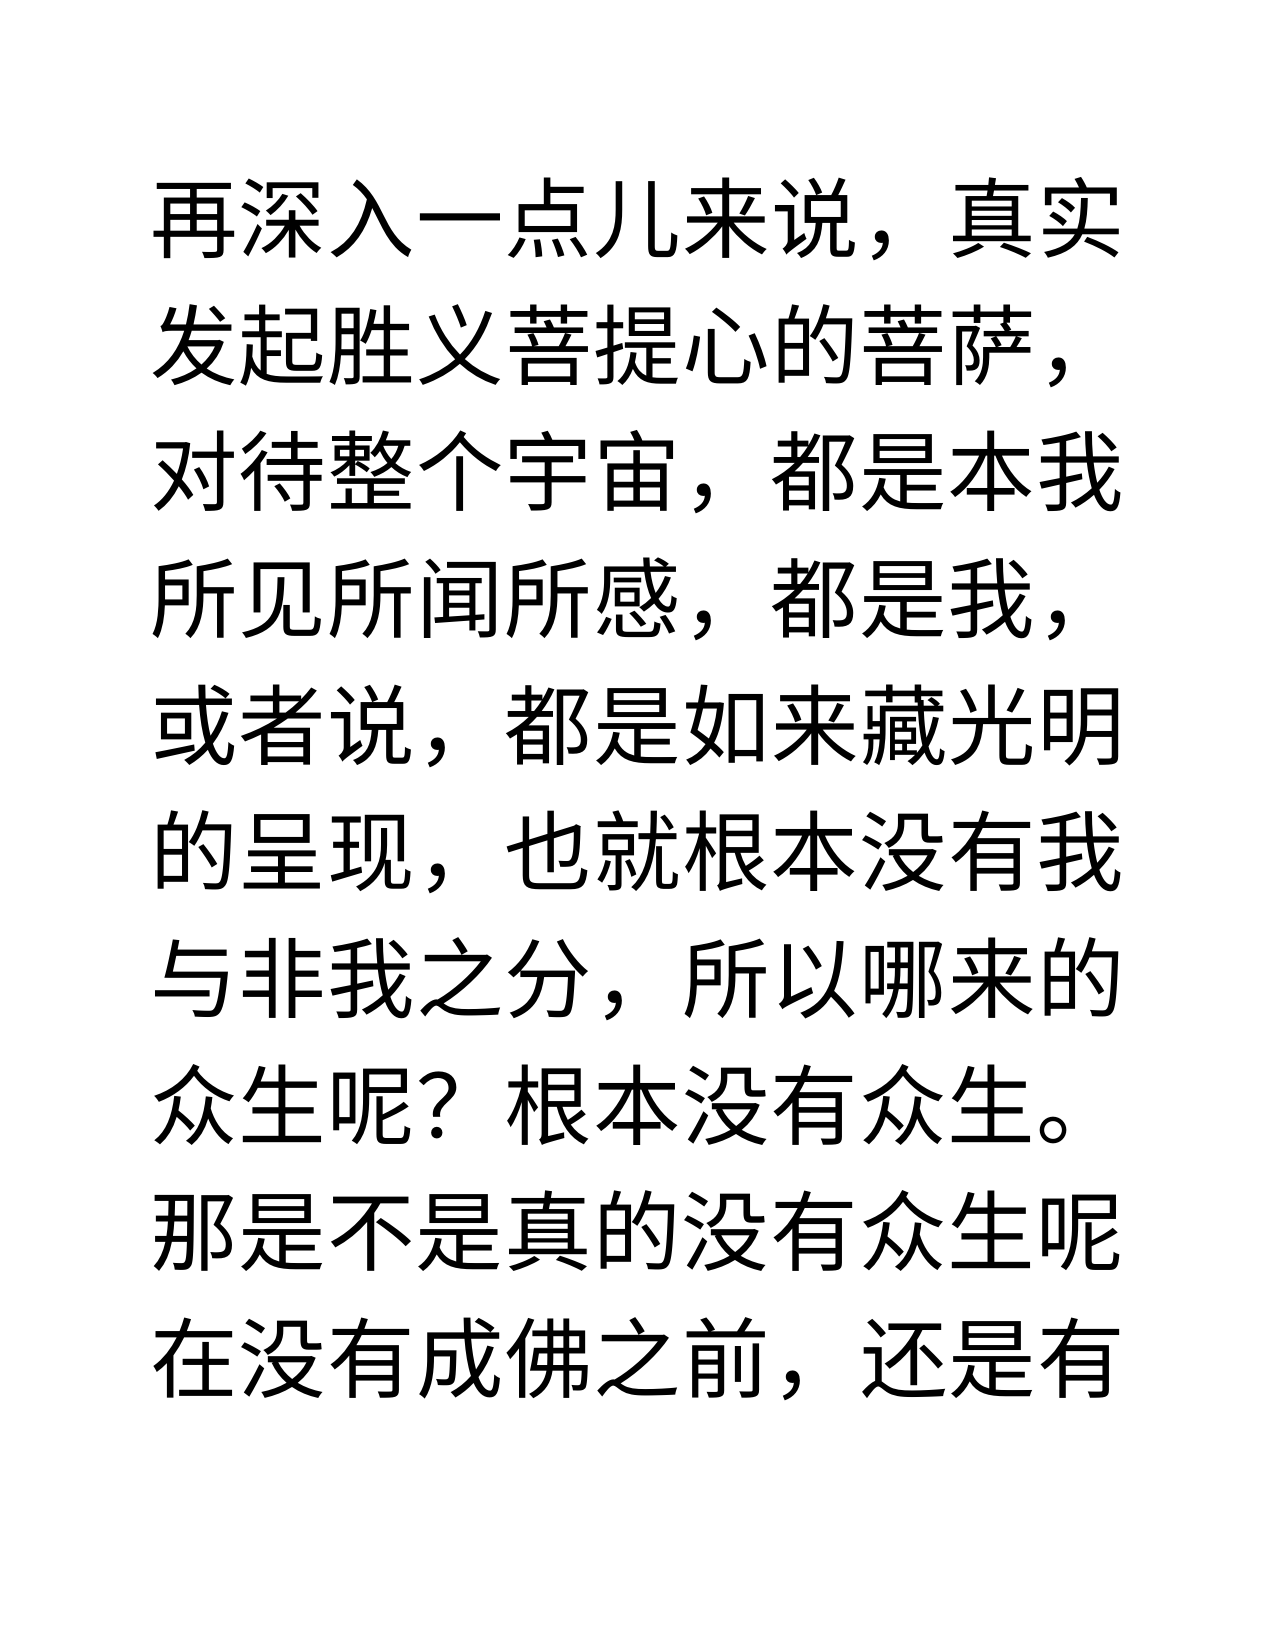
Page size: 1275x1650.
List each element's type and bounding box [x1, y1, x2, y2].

text [150, 150, 1125, 1417]
